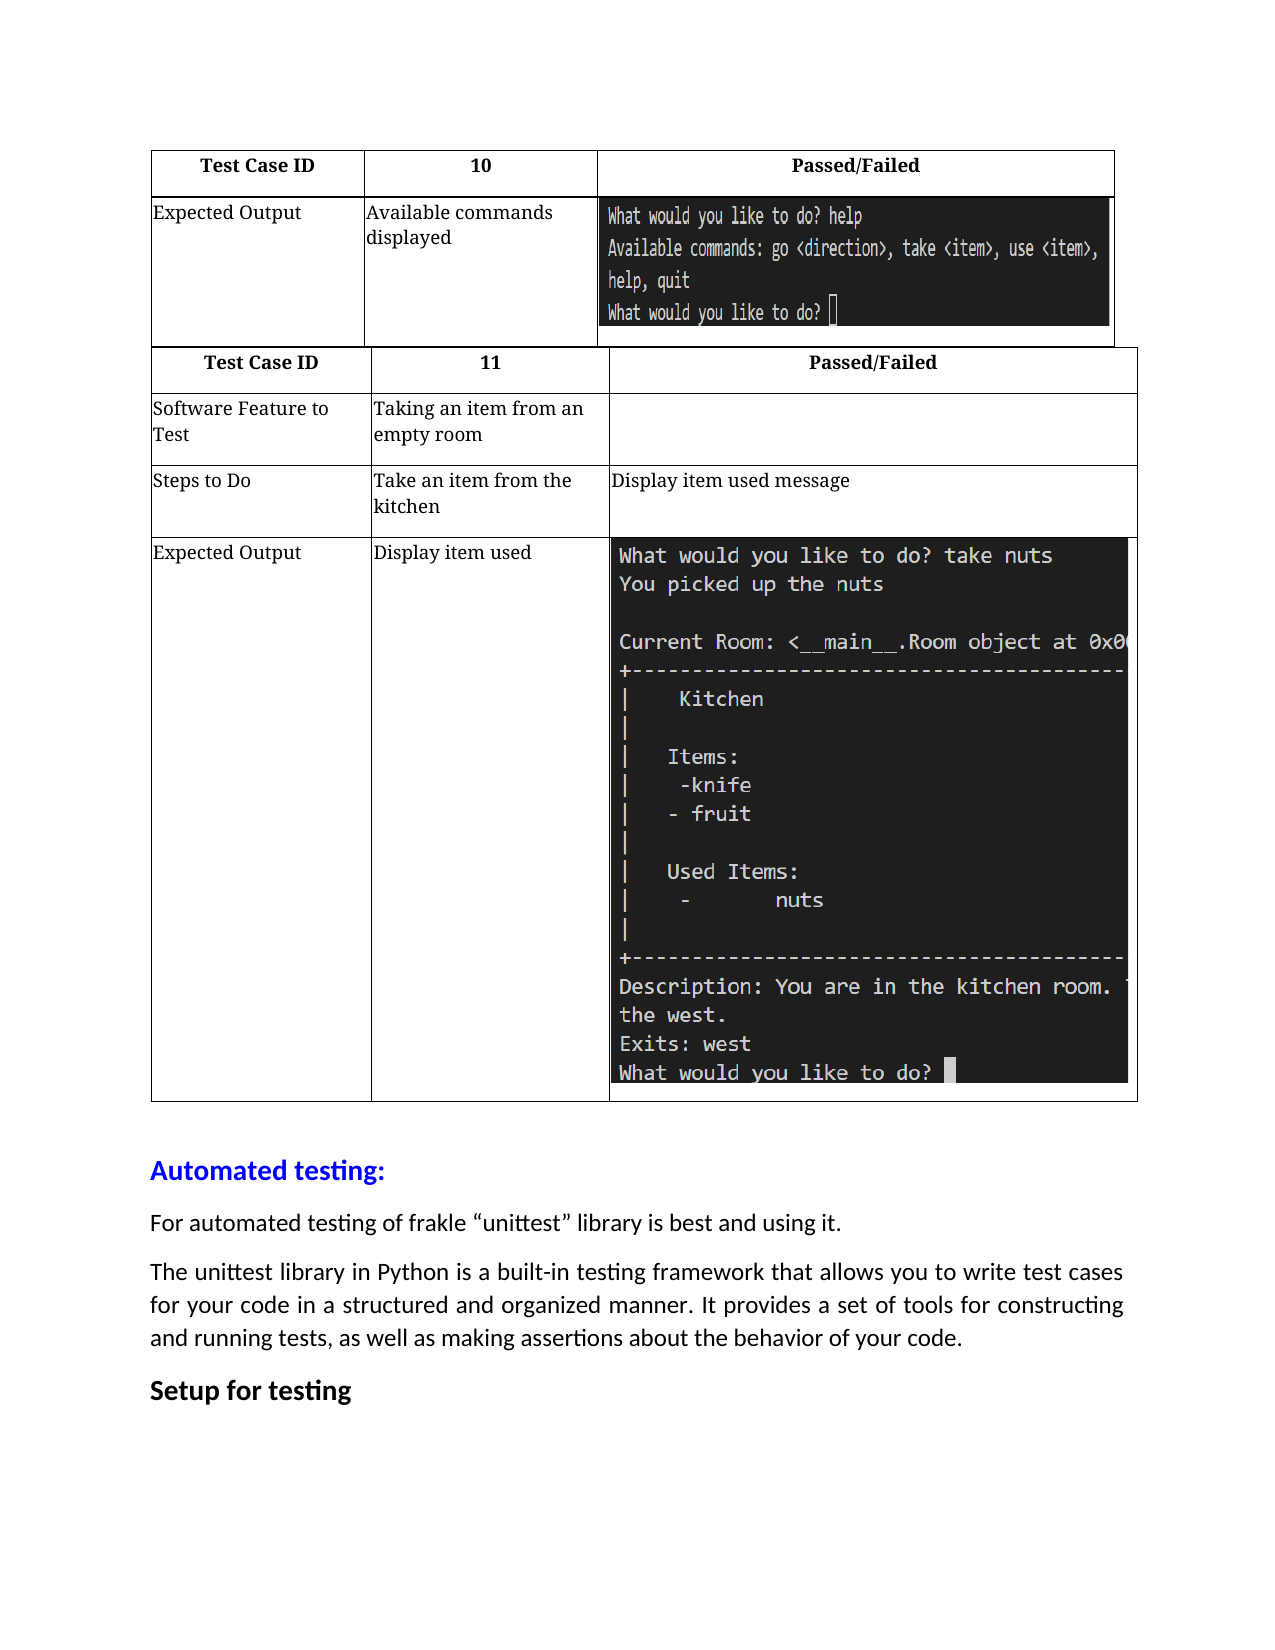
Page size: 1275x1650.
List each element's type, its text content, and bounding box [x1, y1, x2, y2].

table_cell [598, 198, 1114, 346]
table_header Passed/Failed [598, 151, 1114, 196]
table_header Passed/Failed [610, 348, 1137, 393]
text Automated testing: [150, 1152, 1125, 1187]
table_cell [610, 538, 1137, 1101]
table_header 10 [365, 151, 597, 196]
table_cell Take an item from the kitchen [372, 466, 609, 537]
table_cell Expected Output [152, 538, 371, 1101]
table_cell Display item used message [610, 466, 1137, 537]
table_cell Steps to Do [152, 466, 371, 537]
table_cell Display item used [372, 538, 609, 1101]
picture [599, 198, 1110, 326]
picture [611, 538, 1129, 1083]
table_header Test Case ID [152, 348, 371, 393]
text For automated testing of frakle “unittest” library is best and using it. [150, 1207, 1125, 1237]
table_cell Available commands displayed [365, 198, 597, 346]
table_cell Expected Output [152, 198, 364, 346]
table_header 11 [372, 348, 609, 393]
table_header Test Case ID [152, 151, 364, 196]
table_cell Software Feature to Test [152, 394, 371, 465]
text Setup for testing [150, 1372, 1125, 1407]
text The unittest library in Python is a built-in testing framework that allows you to write test cases for your code in a structured and organized manner. It provides a set of tools for constructing and running tests, as well as making assertions about the behavior of your code. [150, 1256, 1125, 1353]
table_cell Taking an item from an empty room [372, 394, 609, 465]
table_cell [610, 394, 1137, 465]
